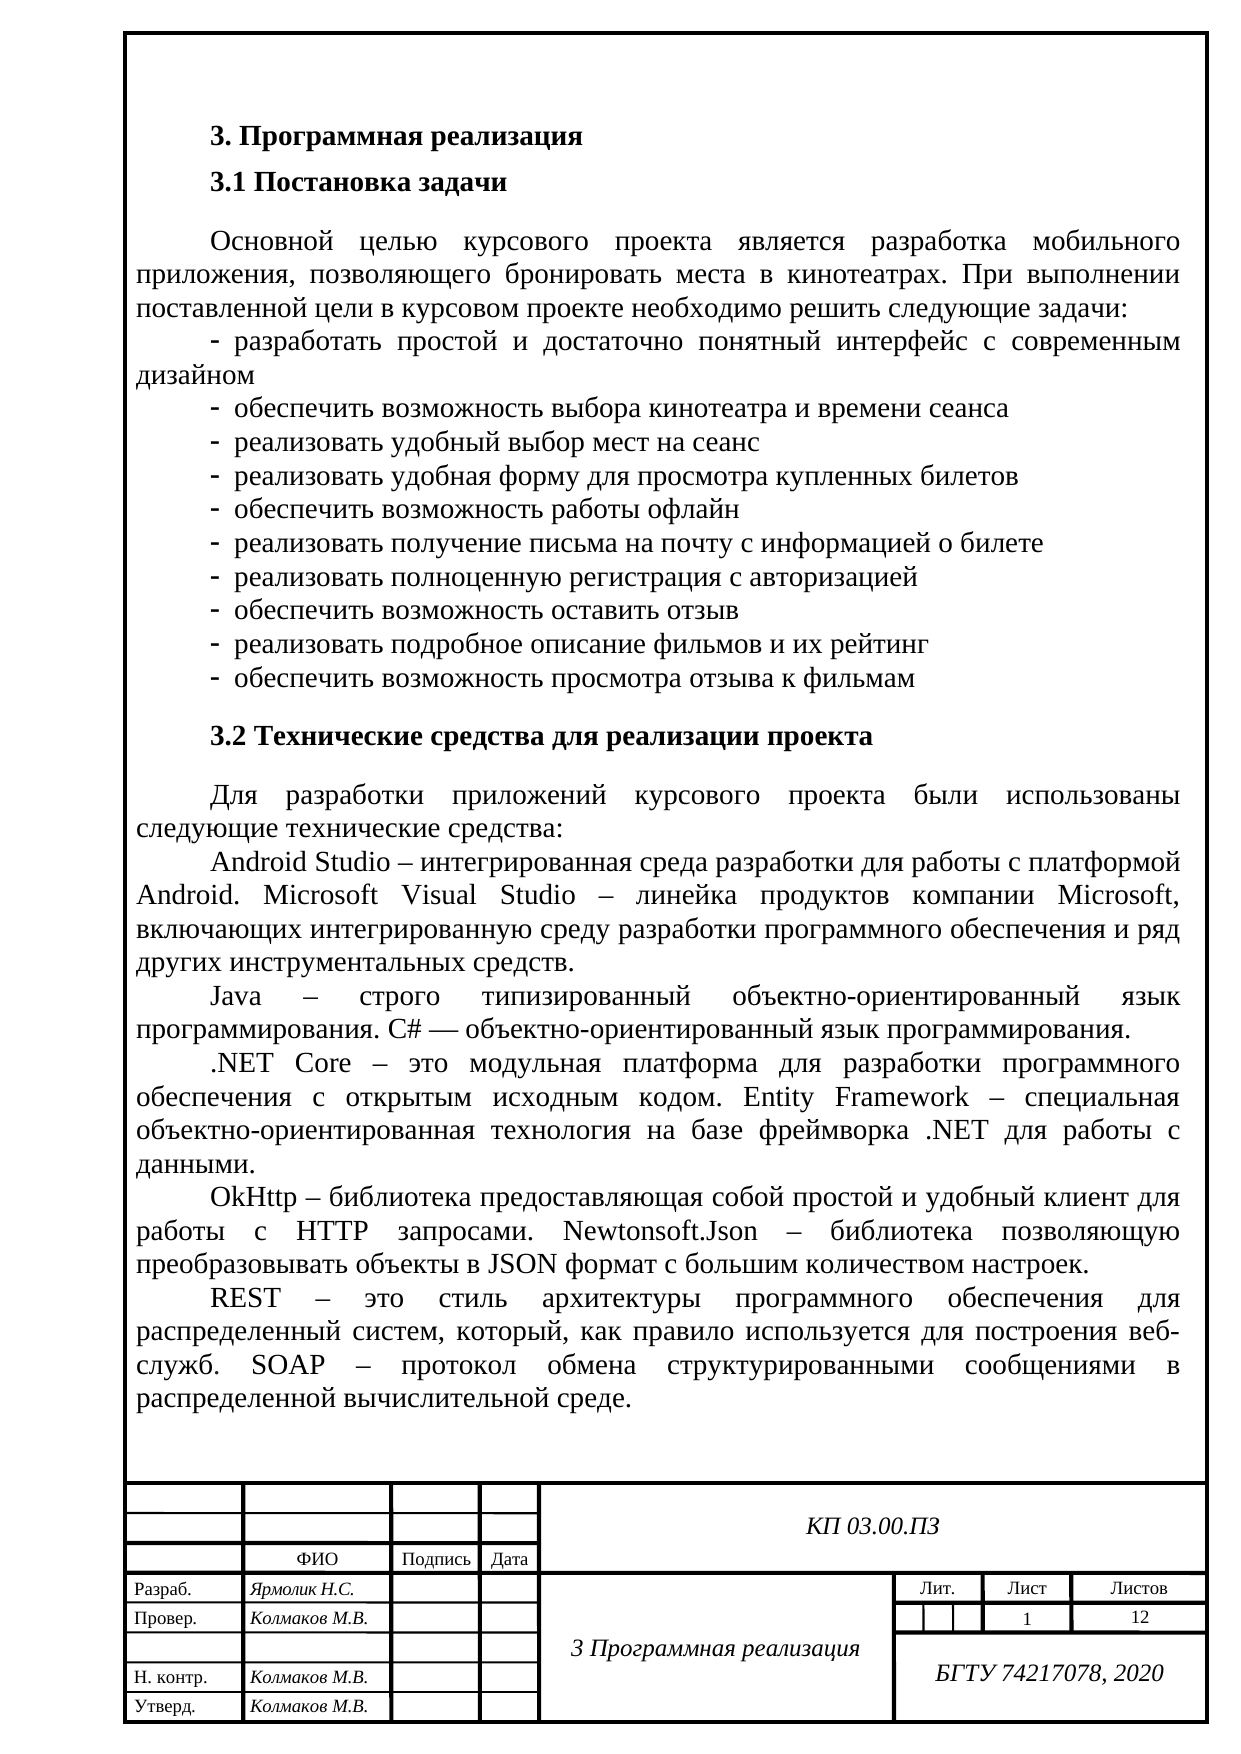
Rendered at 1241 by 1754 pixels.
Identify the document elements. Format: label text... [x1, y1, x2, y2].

list обеспечить возможность выбора кинотеатра и времени сеанса [136, 391, 1181, 424]
list обеспечить возможность просмотра отзыва к фильмам [136, 660, 1181, 693]
list реализовать подробное описание фильмов и их рейтинг [136, 626, 1181, 660]
text 3.2 Технические средства для реализации проекта [136, 718, 1181, 752]
text 3.1 Постановка задачи [136, 164, 1181, 198]
text 3. Программная реализация [136, 118, 1181, 152]
list обеспечить возможность оставить отзыв [136, 592, 1181, 626]
text Android Studio – интегрированная среда разработки для работы с платформой Android. Microsoft Visual Studio – линейка продуктов компании Microsoft, включающих интегрированную среду разработки программного обеспечения и ряд других инструментальных средств. [136, 844, 1181, 978]
list реализовать удобная форму для просмотра купленных билетов [136, 458, 1181, 491]
text .NET Core – это модульная платформа для разработки программного обеспечения с открытым исходным кодом. Entity Framework – специальная объектно-ориентированная технология на базе фреймворка .NET для работы с данными. [136, 1045, 1181, 1179]
list реализовать полноценную регистрация с авторизацией [136, 559, 1181, 592]
list реализовать получение письма на почту с информацией о билете [136, 525, 1181, 559]
list обеспечить возможность работы офлайн [136, 491, 1181, 525]
text Основной целью курсового проекта является разработка мобильного приложения, позволяющего бронировать места в кинотеатрах. При выполнении поставленной цели в курсовом проекте необходимо решить следующие задачи: [136, 223, 1181, 323]
list реализовать удобный выбор мест на сеанс [136, 424, 1181, 458]
text OkHttp – библиотека предоставляющая собой простой и удобный клиент для работы с HTTP запросами. Newtonsoft.Json – библиотека позволяющую преобразовывать объекты в JSON формат с большим количеством настроек. [136, 1179, 1181, 1280]
list разработать простой и достаточно понятный интерфейс с современным дизайном [136, 323, 1181, 391]
text Java – строго типизированный объектно-ориентированный язык программирования. C# — объектно-ориентированный язык программирования. [136, 978, 1181, 1045]
text REST – это стиль архитектуры программного обеспечения для распределенный систем, который, как правило используется для построения веб-служб. SOAP – протокол обмена структурированными сообщениями в распределенной вычислительной среде. [136, 1280, 1181, 1414]
text Для разработки приложений курсового проекта были использованы следующие технические средства: [136, 777, 1181, 844]
